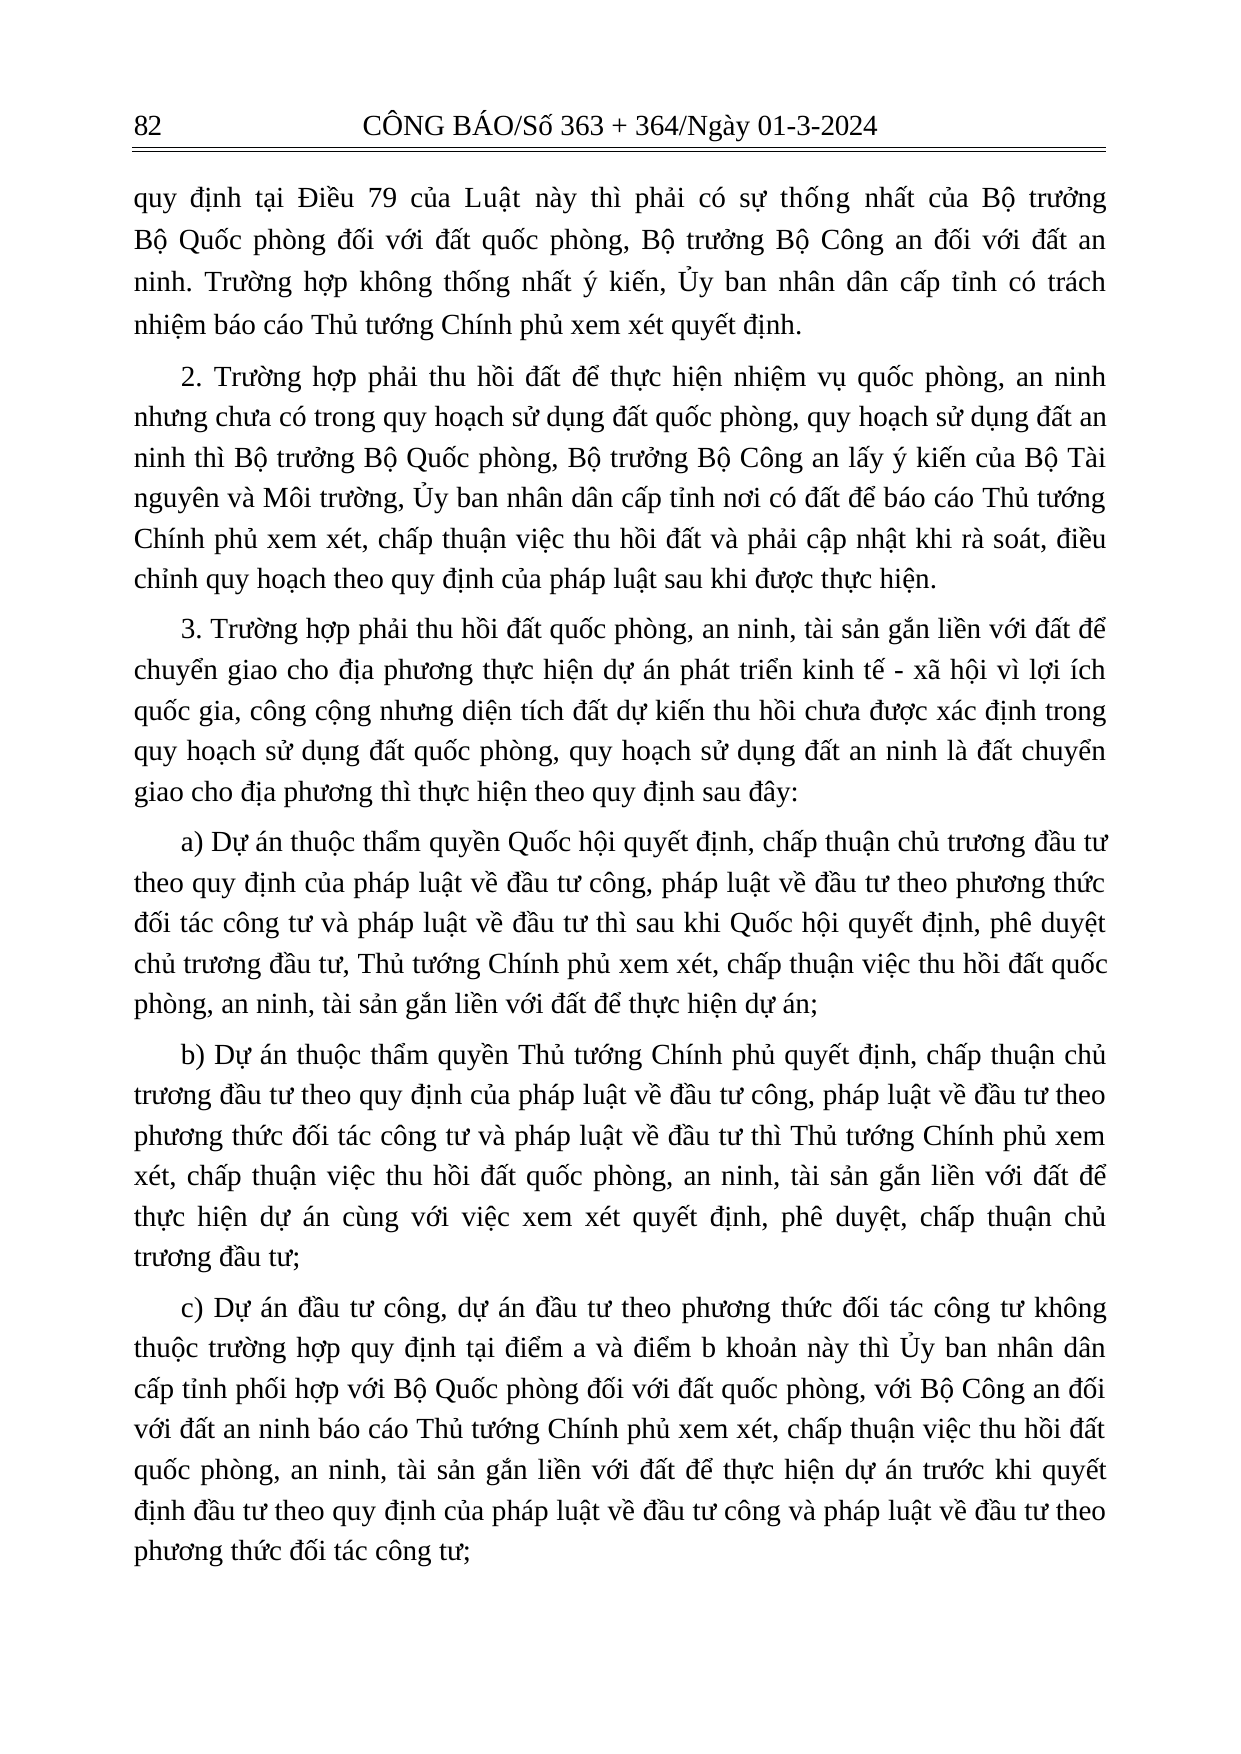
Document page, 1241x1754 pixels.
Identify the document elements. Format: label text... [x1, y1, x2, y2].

list Trường hợp phải thu hồi đất để thực hiện nhiệm vụ quốc phòng, an ninh nhưng chưa có trong quy hoạch sử dụng đất quốc phòng, quy hoạch sử dụng đất an ninh thì Bộ trưởng Bộ Quốc phòng, Bộ trưởng Bộ Công an lấy ý kiến của Bộ Tài nguyên và Môi trường, Ủy ban nhân dân cấp tỉnh nơi có đất để báo cáo Thủ tướng Chính phủ xem xét, chấp thuận việc thu hồi đất và phải cập nhật khi rà soát, điều chỉnh quy hoạch theo quy định của pháp luật sau khi được thực hiện. [133, 359, 1108, 595]
list Dự án thuộc thẩm quyền Thủ tướng Chính phủ quyết định, chấp thuận chủ trương đầu tư theo quy định của pháp luật về đầu tư công, pháp luật về đầu tư theo phương thức đối tác công tư và pháp luật về đầu tư thì Thủ tướng Chính phủ xem xét, chấp thuận việc thu hồi đất quốc phòng, an ninh, tài sản gắn liền với đất để thực hiện dự án cùng với việc xem xét quyết định, phê duyệt, chấp thuận chủ trương đầu tư; [133, 1037, 1108, 1273]
text quy định tại Điều 79 của Luật này thì phải có sự thống nhất của Bộ trưởng Bộ Quốc phòng đối với đất quốc phòng, Bộ trưởng Bộ Công an đối với đất an ninh. Trường hợp không thống nhất ý kiến, Ủy ban nhân dân cấp tỉnh có trách nhiệm báo cáo Thủ tướng Chính phủ xem xét quyết định. [133, 180, 1108, 340]
list Dự án thuộc thẩm quyền Quốc hội quyết định, chấp thuận chủ trương đầu tư theo quy định của pháp luật về đầu tư công, pháp luật về đầu tư theo phương thức đối tác công tư và pháp luật về đầu tư thì sau khi Quốc hội quyết định, phê duyệt chủ trương đầu tư, Thủ tướng Chính phủ xem xét, chấp thuận việc thu hồi đất quốc phòng, an ninh, tài sản gắn liền với đất để thực hiện dự án; [133, 824, 1108, 1020]
list Dự án đầu tư công, dự án đầu tư theo phương thức đối tác công tư không thuộc trường hợp quy định tại điểm a và điểm b khoản này thì Ủy ban nhân dân cấp tỉnh phối hợp với Bộ Quốc phòng đối với đất quốc phòng, với Bộ Công an đối với đất an ninh báo cáo Thủ tướng Chính phủ xem xét, chấp thuận việc thu hồi đất quốc phòng, an ninh, tài sản gắn liền với đất để thực hiện dự án trước khi quyết định đầu tư theo quy định của pháp luật về đầu tư công và pháp luật về đầu tư theo phương thức đối tác công tư; [133, 1290, 1108, 1567]
list Trường hợp phải thu hồi đất quốc phòng, an ninh, tài sản gắn liền với đất để chuyển giao cho địa phương thực hiện dự án phát triển kinh tế - xã hội vì lợi ích quốc gia, công cộng nhưng diện tích đất dự kiến thu hồi chưa được xác định trong quy hoạch sử dụng đất quốc phòng, quy hoạch sử dụng đất an ninh là đất chuyển giao cho địa phương thì thực hiện theo quy định sau đây: [133, 612, 1108, 807]
